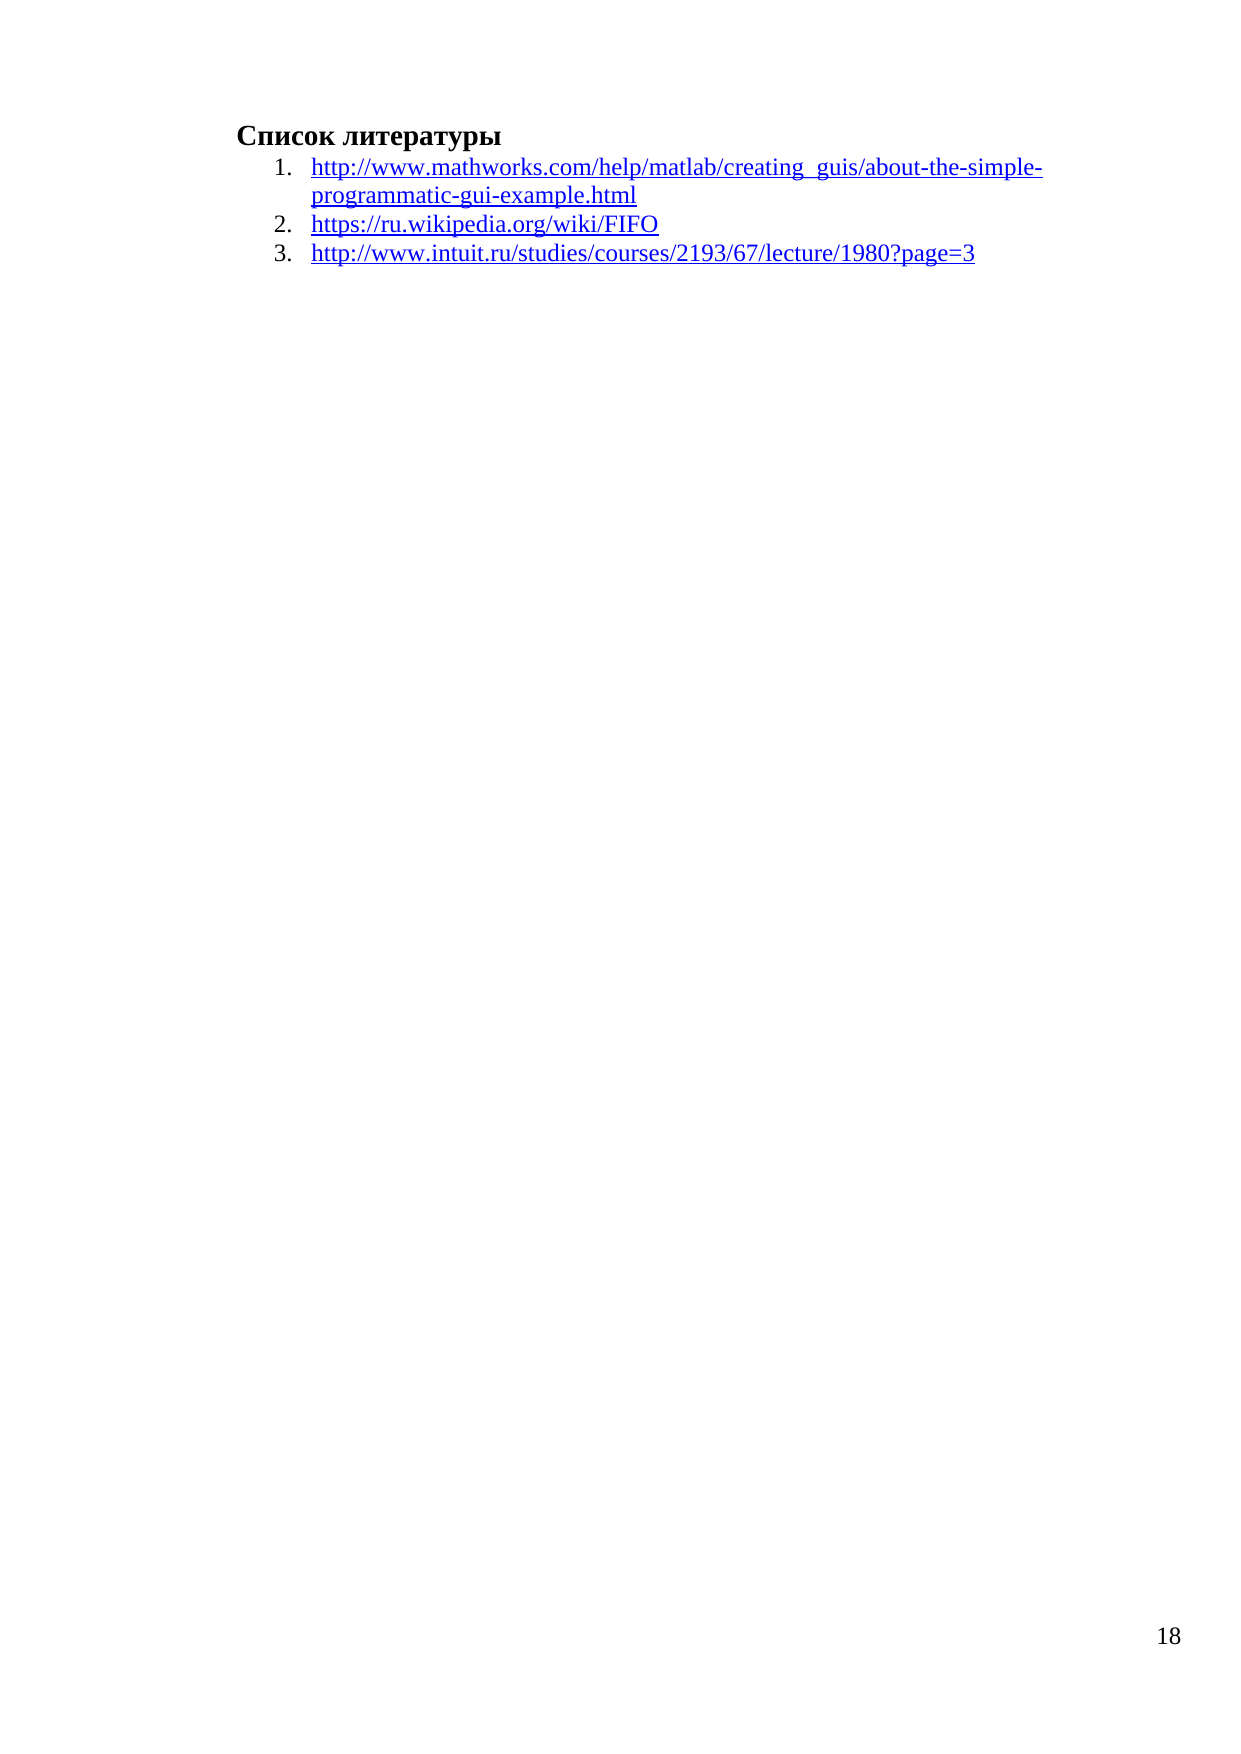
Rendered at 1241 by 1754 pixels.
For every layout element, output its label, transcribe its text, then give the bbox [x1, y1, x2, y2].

list http://www.mathworks.com/help/matlab/creating_guis/about-the-simple-programmatic-gui-example.html [274, 152, 1181, 209]
list http://www.intuit.ru/studies/courses/2193/67/lecture/1980?page=3 [274, 238, 1181, 267]
subtitle Список литературы [177, 118, 1181, 152]
list https://ru.wikipedia.org/wiki/FIFO [274, 209, 1181, 238]
